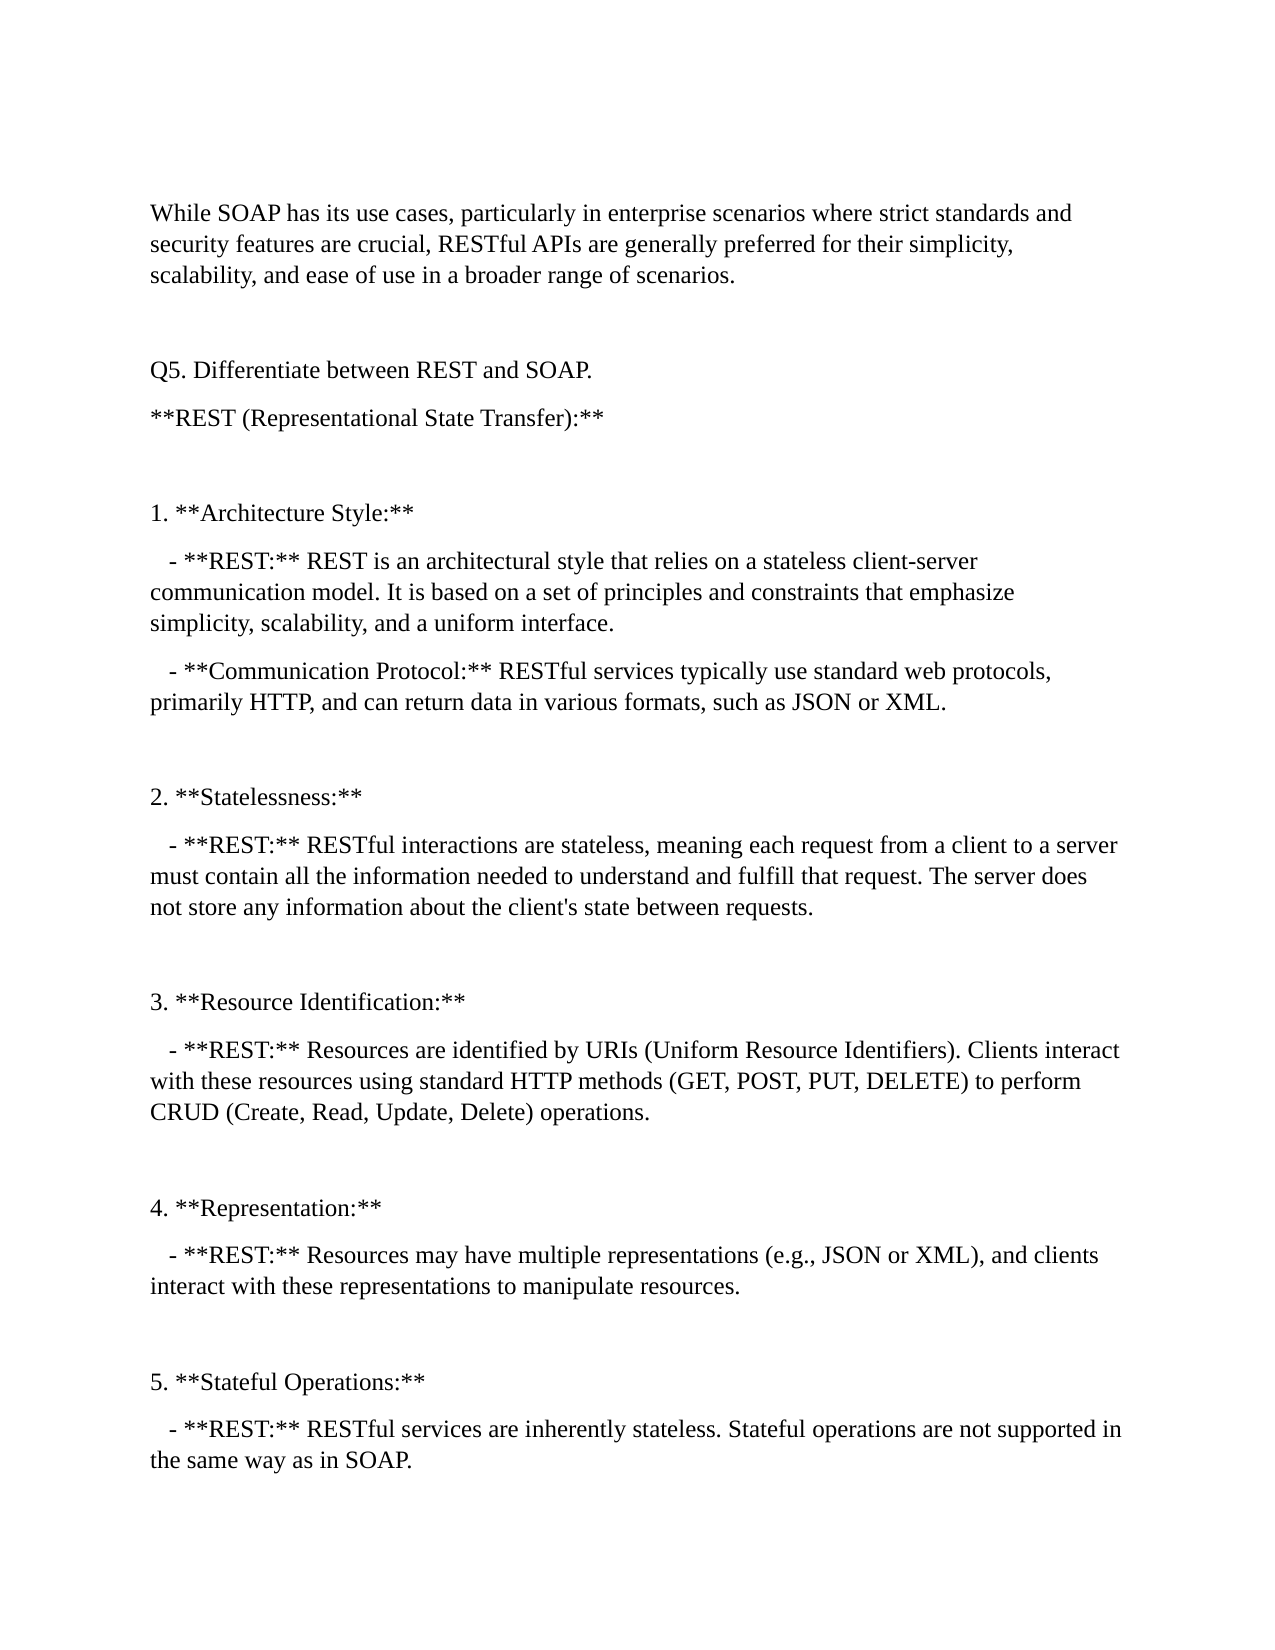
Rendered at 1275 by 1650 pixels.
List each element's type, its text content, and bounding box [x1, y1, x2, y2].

text - **Communication Protocol:** RESTful services typically use standard web protocols, primarily HTTP, and can return data in various formats, such as JSON or XML. [150, 656, 1125, 716]
text **REST (Representational State Transfer):** [150, 403, 1125, 432]
text 2. **Statelessness:** [150, 782, 1125, 811]
text While SOAP has its use cases, particularly in enterprise scenarios where strict standards and security features are crucial, RESTful APIs are generally preferred for their simplicity, scalability, and ease of use in a broader range of scenarios. [150, 198, 1125, 288]
text - **REST:** RESTful services are inherently stateless. Stateful operations are not supported in the same way as in SOAP. [150, 1414, 1125, 1474]
text - **REST:** REST is an architectural style that relies on a stateless client-server communication model. It is based on a set of principles and constraints that emphasize simplicity, scalability, and a uniform interface. [150, 546, 1125, 637]
text 5. **Stateful Operations:** [150, 1367, 1125, 1396]
text - **REST:** Resources may have multiple representations (e.g., JSON or XML), and clients interact with these representations to manipulate resources. [150, 1240, 1125, 1300]
text - **REST:** Resources are identified by URIs (Uniform Resource Identifiers). Clients interact with these resources using standard HTTP methods (GET, POST, PUT, DELETE) to perform CRUD (Create, Read, Update, Delete) operations. [150, 1035, 1125, 1126]
text 1. **Architecture Style:** [150, 498, 1125, 527]
text 4. **Representation:** [150, 1193, 1125, 1221]
text Q5. Differentiate between REST and SOAP. [150, 355, 1125, 384]
text 3. **Resource Identification:** [150, 987, 1125, 1016]
text - **REST:** RESTful interactions are stateless, meaning each request from a client to a server must contain all the information needed to understand and fulfill that request. The server does not store any information about the client's state between requests. [150, 830, 1125, 921]
